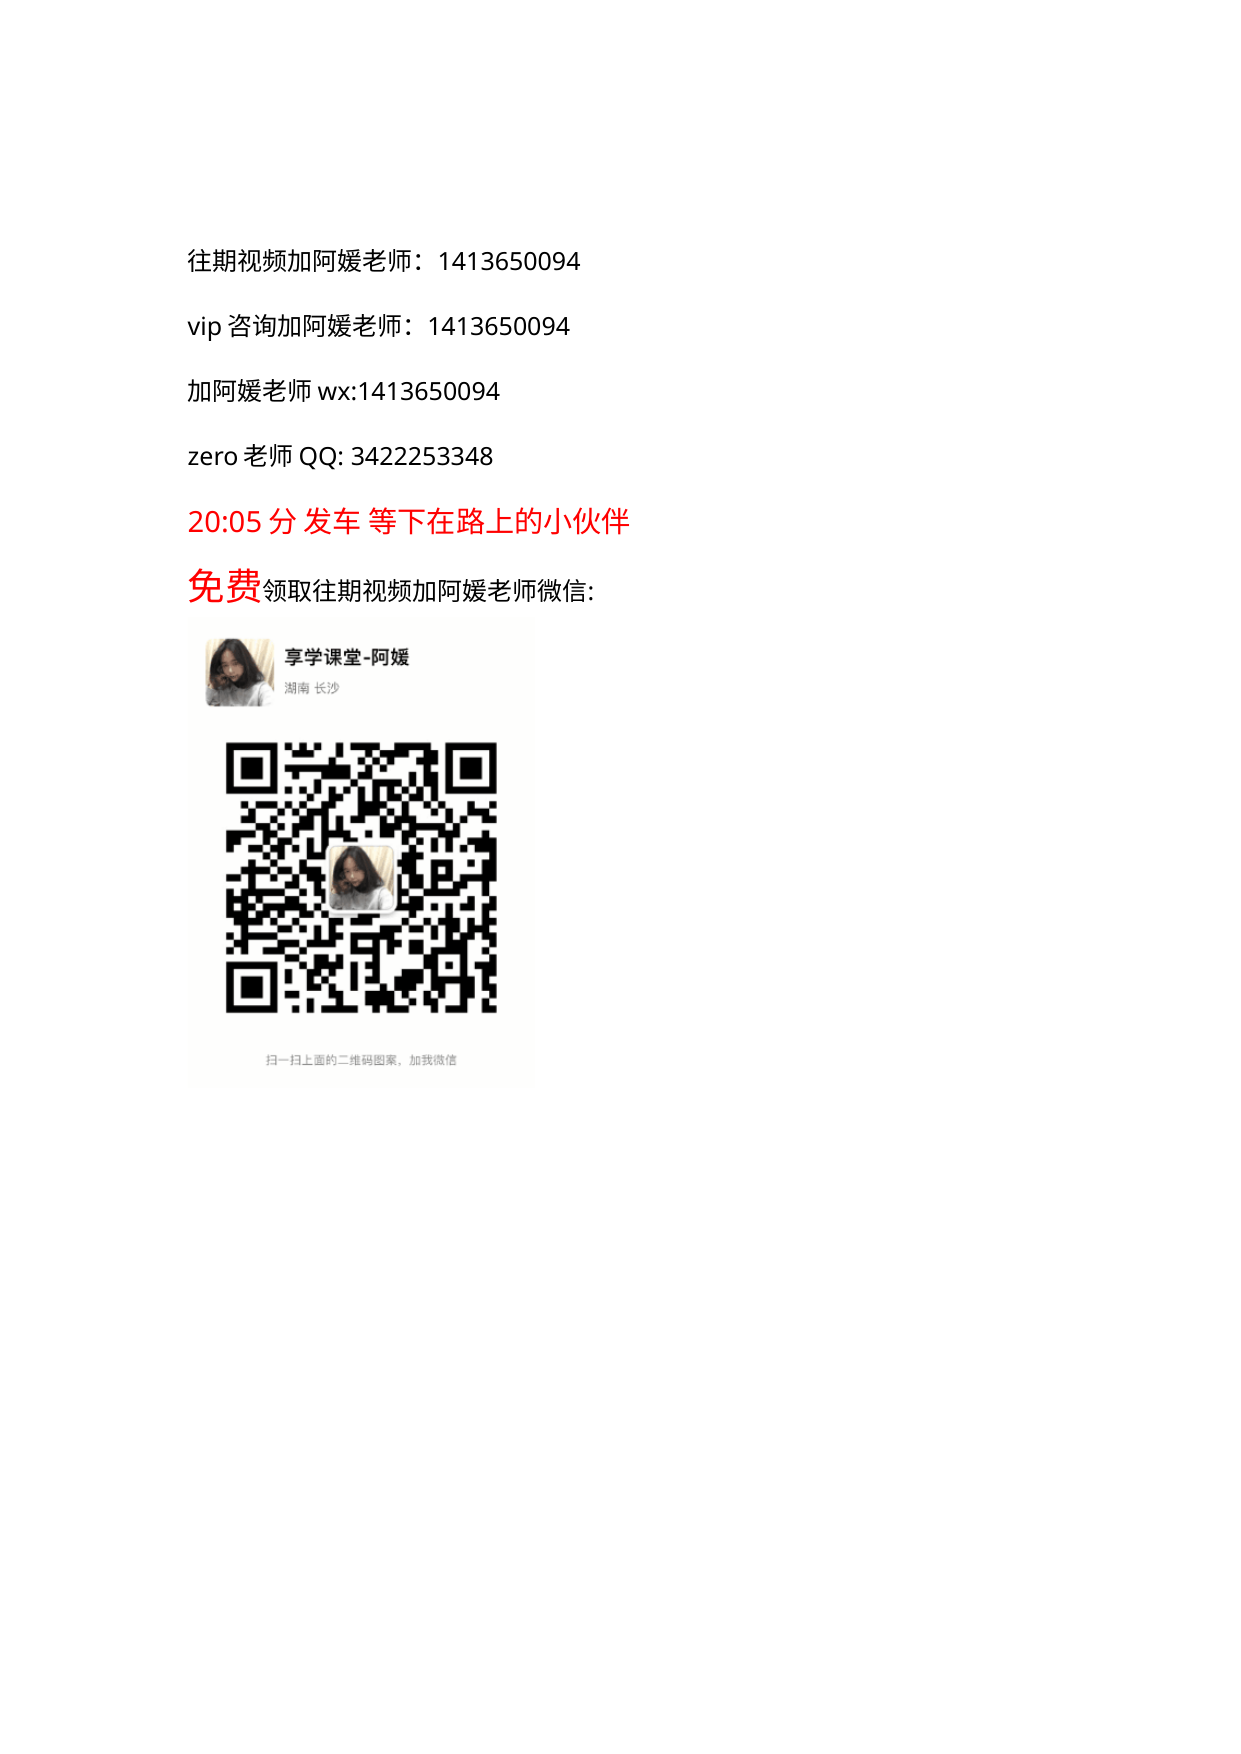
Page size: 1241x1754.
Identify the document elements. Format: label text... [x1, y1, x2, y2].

text vip咨询加阿媛老师：1413650094 [187, 292, 1053, 357]
text zero老师QQ: 3422253348 [187, 422, 1053, 487]
text 20:05分 发车 等下在路上的小伙伴 [187, 487, 1053, 552]
text 往期视频加阿媛老师：1413650094 [187, 227, 1053, 292]
text 加阿媛老师wx:1413650094 [187, 357, 1053, 422]
picture [187, 617, 536, 1088]
text 免费领取往期视频加阿媛老师微信: [187, 552, 1053, 617]
